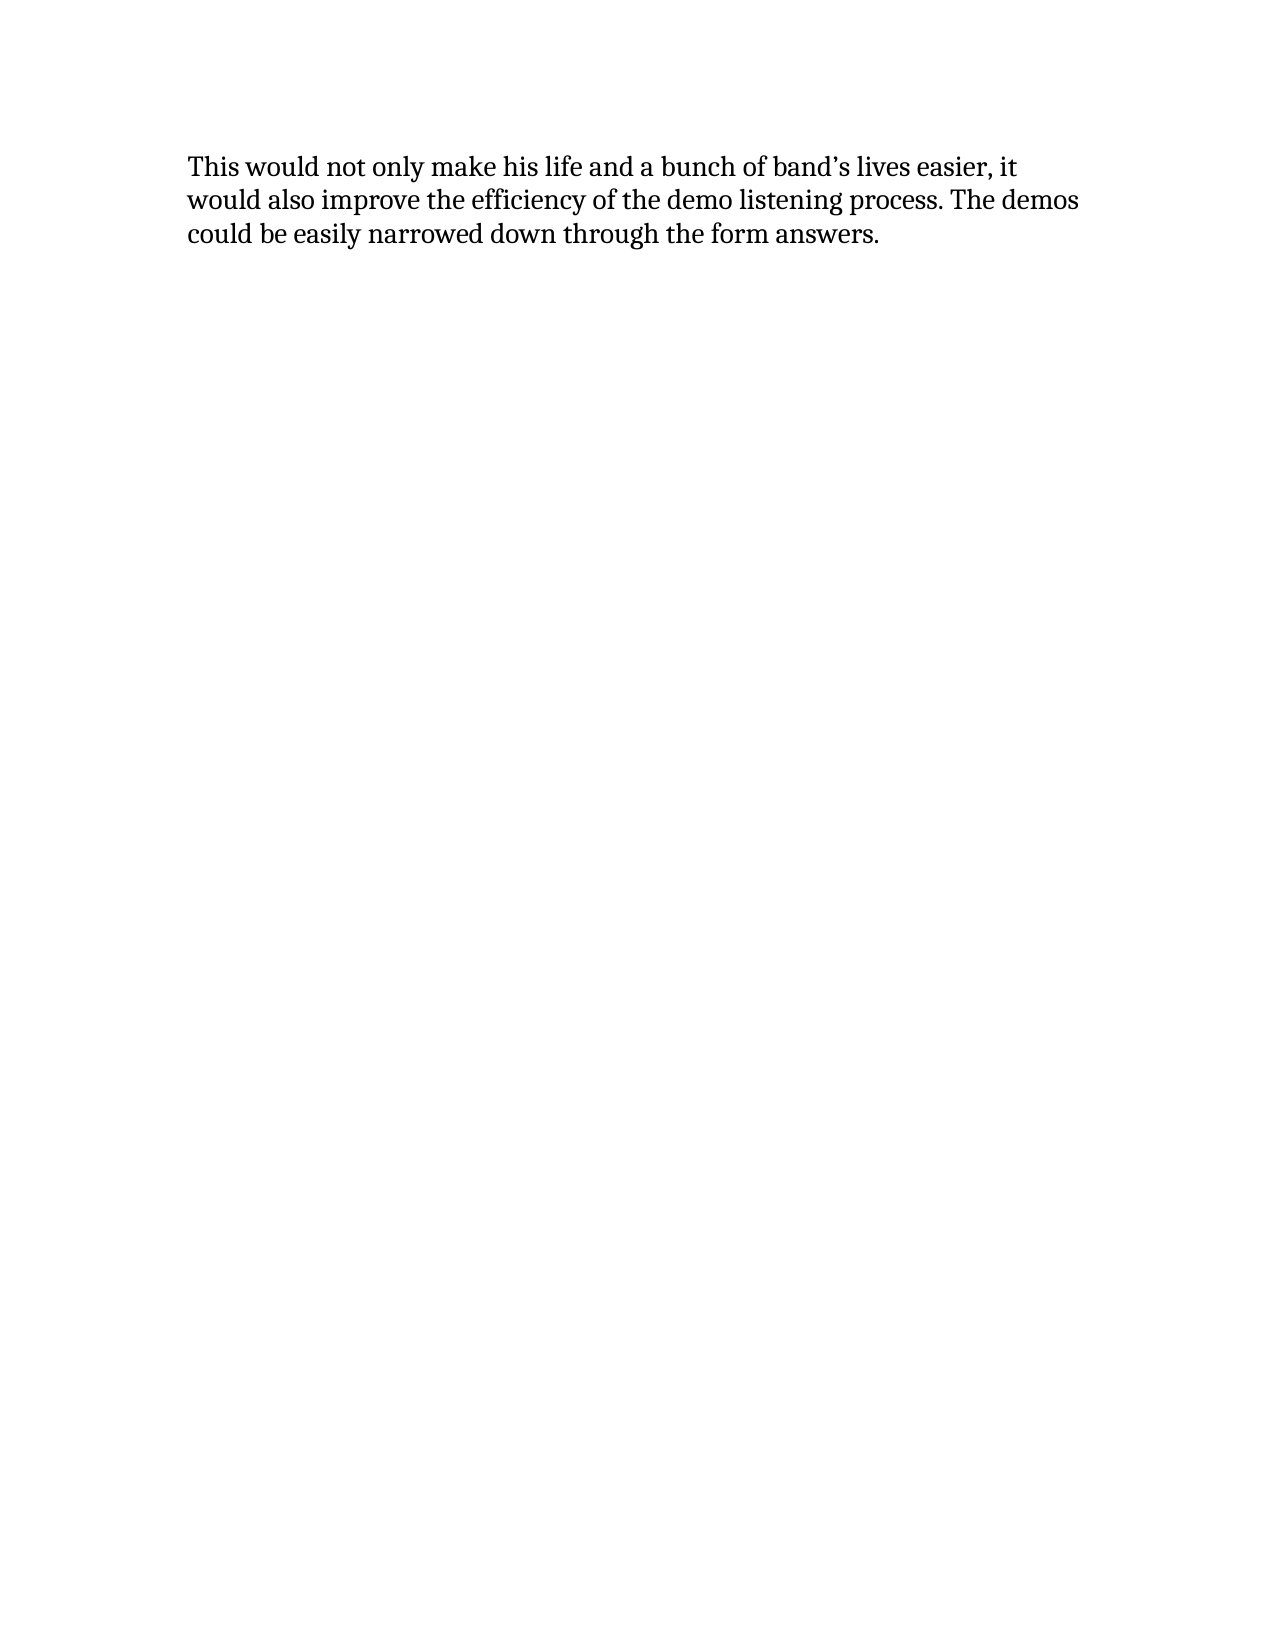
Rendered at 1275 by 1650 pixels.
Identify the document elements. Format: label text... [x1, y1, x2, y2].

text This would not only make his life and a bunch of band’s lives easier, it would also improve the efficiency of the demo listening process. The demos could be easily narrowed down through the form answers. [187, 150, 1087, 251]
